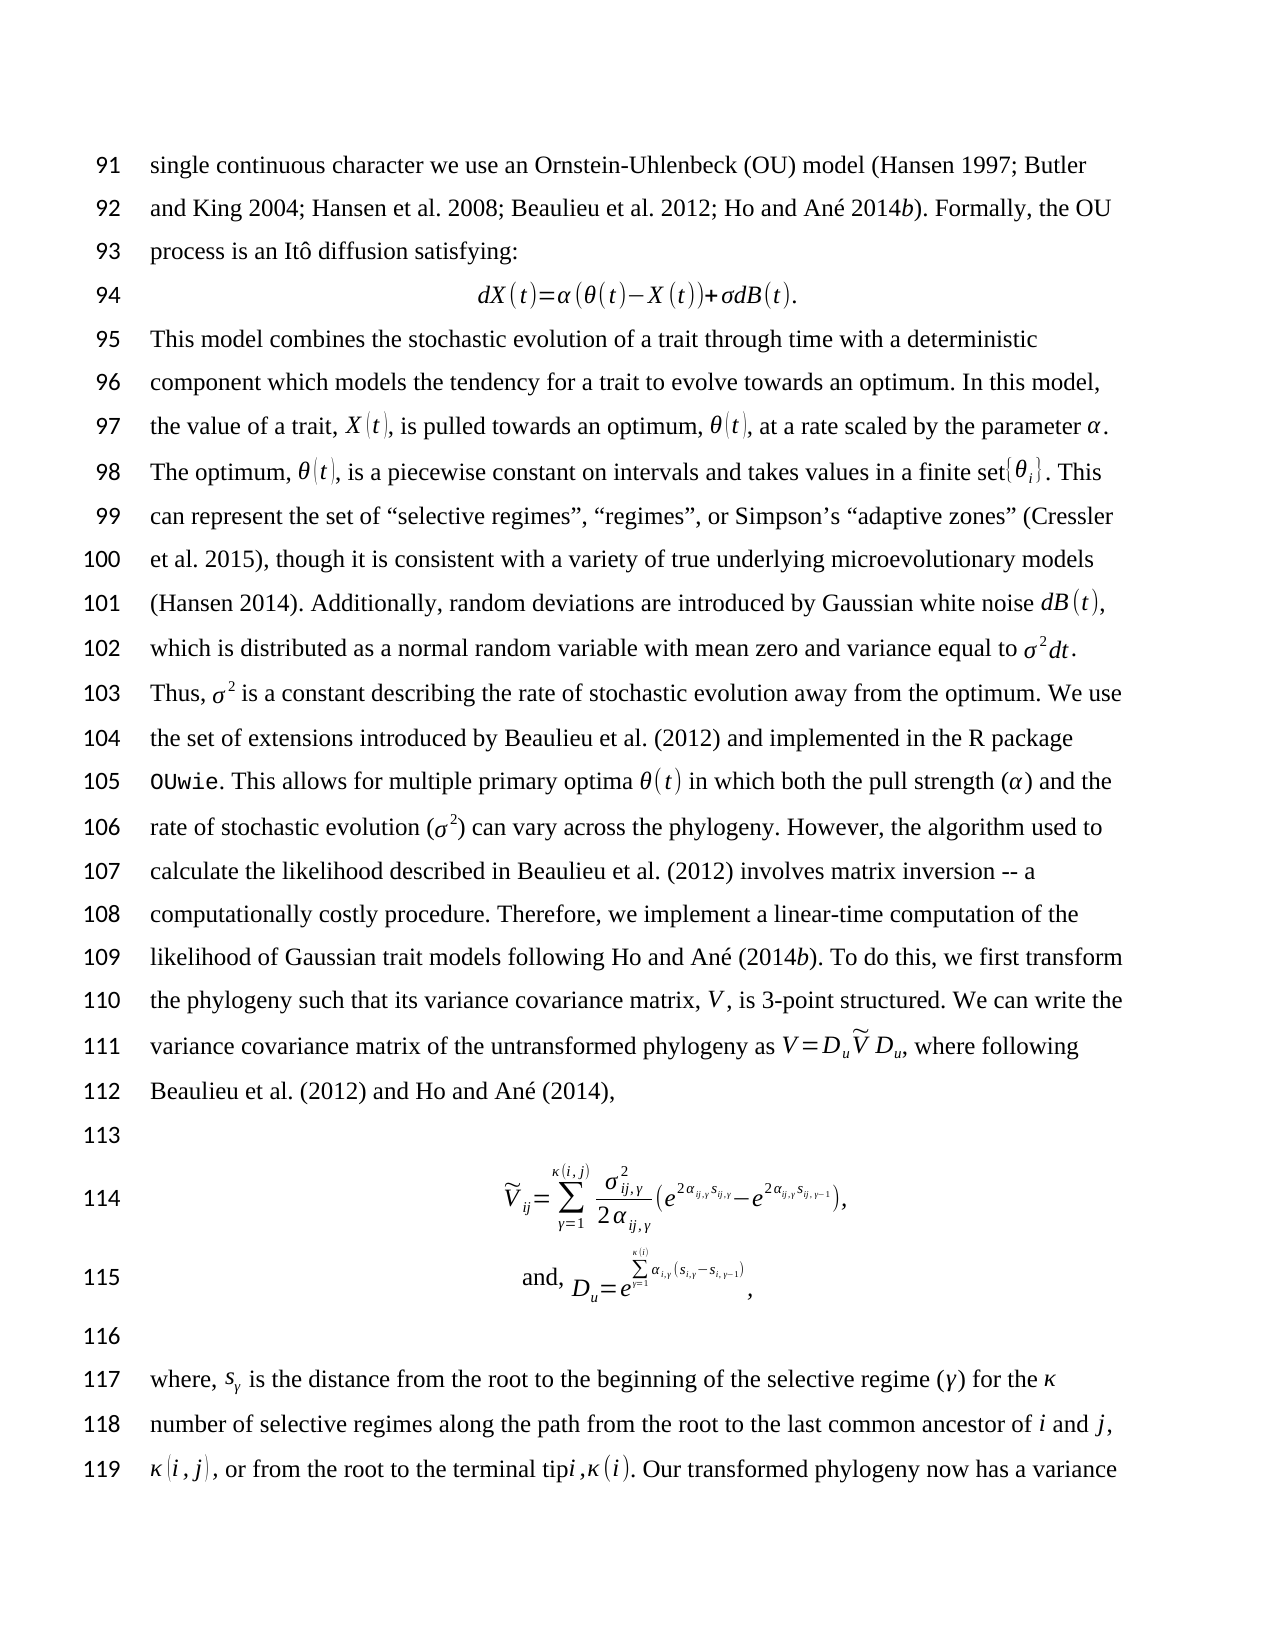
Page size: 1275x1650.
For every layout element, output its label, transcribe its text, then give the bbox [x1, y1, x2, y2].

text . [150, 279, 1125, 310]
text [150, 150, 1125, 265]
text This model combines the stochastic evolution of a trait through time with a deterministic component which models the tendency for a trait to evolve towards an optimum. In this model, the value of a trait, , is pulled towards an optimum, , at a rate scaled by the parameter . The optimum, , is a piecewise constant on intervals and takes values in a finite set. This can represent the set of “selective regimes”, “regimes”, or Simpson’s “adaptive zones” (Cressler et al. 2015), though it is consistent with a variety of true underlying microevolutionary models (Hansen 2014). Additionally, random deviations are introduced by Gaussian white noise , which is distributed as a normal random variable with mean zero and variance equal to . Thus, is a constant describing the rate of stochastic evolution away from the optimum. We use the set of extensions introduced by Beaulieu et al. (2012) and implemented in the R package OUwie. This allows for multiple primary optima in which both the pull strength () and the rate of stochastic evolution () can vary across the phylogeny. However, the algorithm used to calculate the likelihood described in Beaulieu et al. (2012) involves matrix inversion -- a computationally costly procedure. Therefore, we implement a linear-time computation of the likelihood of Gaussian trait models following Ho and Ané (2014b). To do this, we first transform the phylogeny such that its variance covariance matrix, , is 3-point structured. We can write the variance covariance matrix of the untransformed phylogeny as , where following Beaulieu et al. (2012) and Ho and Ané (2014), [150, 324, 1125, 1105]
text and, [150, 1248, 1125, 1306]
